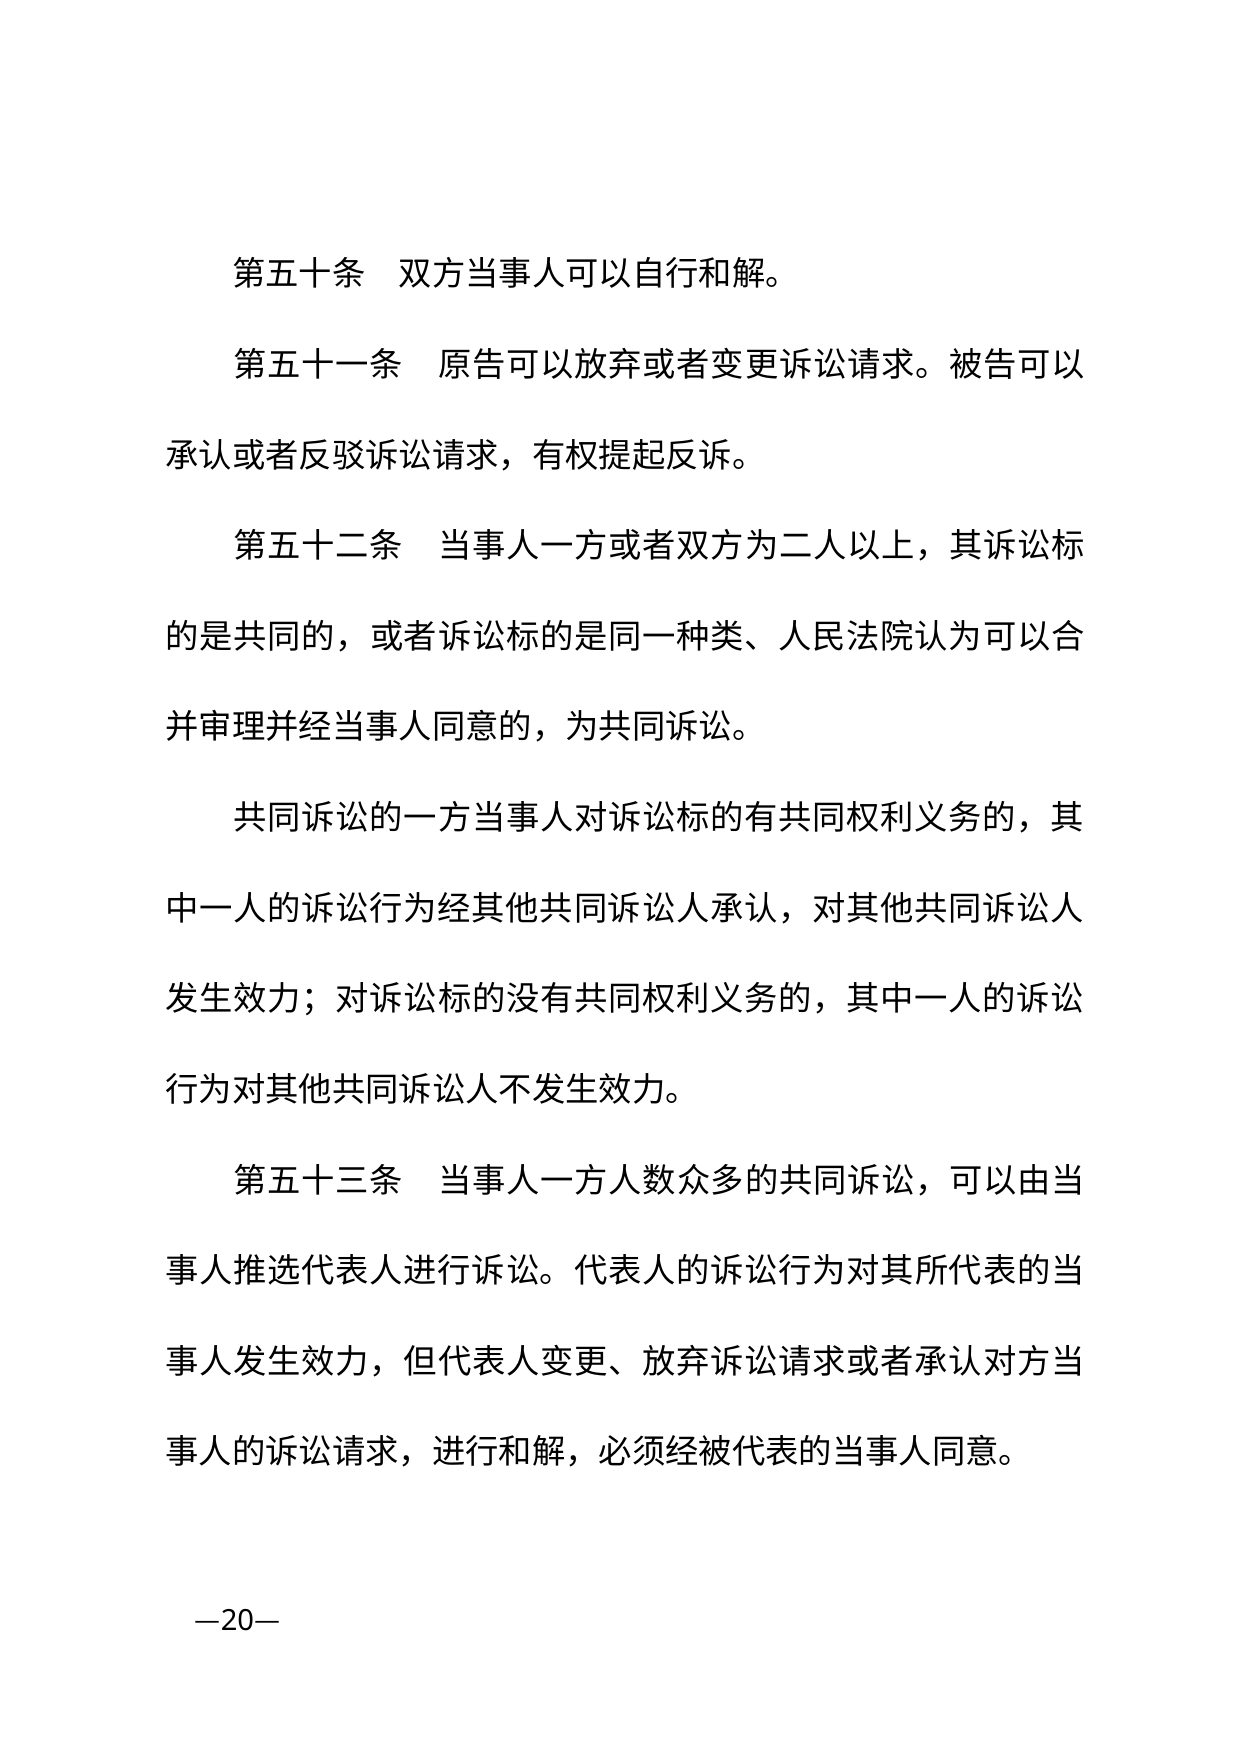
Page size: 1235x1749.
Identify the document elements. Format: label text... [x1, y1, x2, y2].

text 第五十条 双方当事人可以自行和解。 [165, 226, 1087, 317]
text 第五十一条 原告可以放弃或者变更诉讼请求。被告可以承认或者反驳诉讼请求，有权提起反诉。 [165, 317, 1087, 498]
text 第五十二条 当事人一方或者双方为二人以上，其诉讼标的是共同的，或者诉讼标的是同一种类、人民法院认为可以合并审理并经当事人同意的，为共同诉讼。 [165, 498, 1087, 770]
text 共同诉讼的一方当事人对诉讼标的有共同权利义务的，其中一人的诉讼行为经其他共同诉讼人承认，对其他共同诉讼人发生效力；对诉讼标的没有共同权利义务的，其中一人的诉讼行为对其他共同诉讼人不发生效力。 [165, 770, 1087, 1132]
text 第五十三条 当事人一方人数众多的共同诉讼，可以由当事人推选代表人进行诉讼。代表人的诉讼行为对其所代表的当事人发生效力，但代表人变更、放弃诉讼请求或者承认对方当事人的诉讼请求，进行和解，必须经被代表的当事人同意。 [165, 1132, 1087, 1495]
